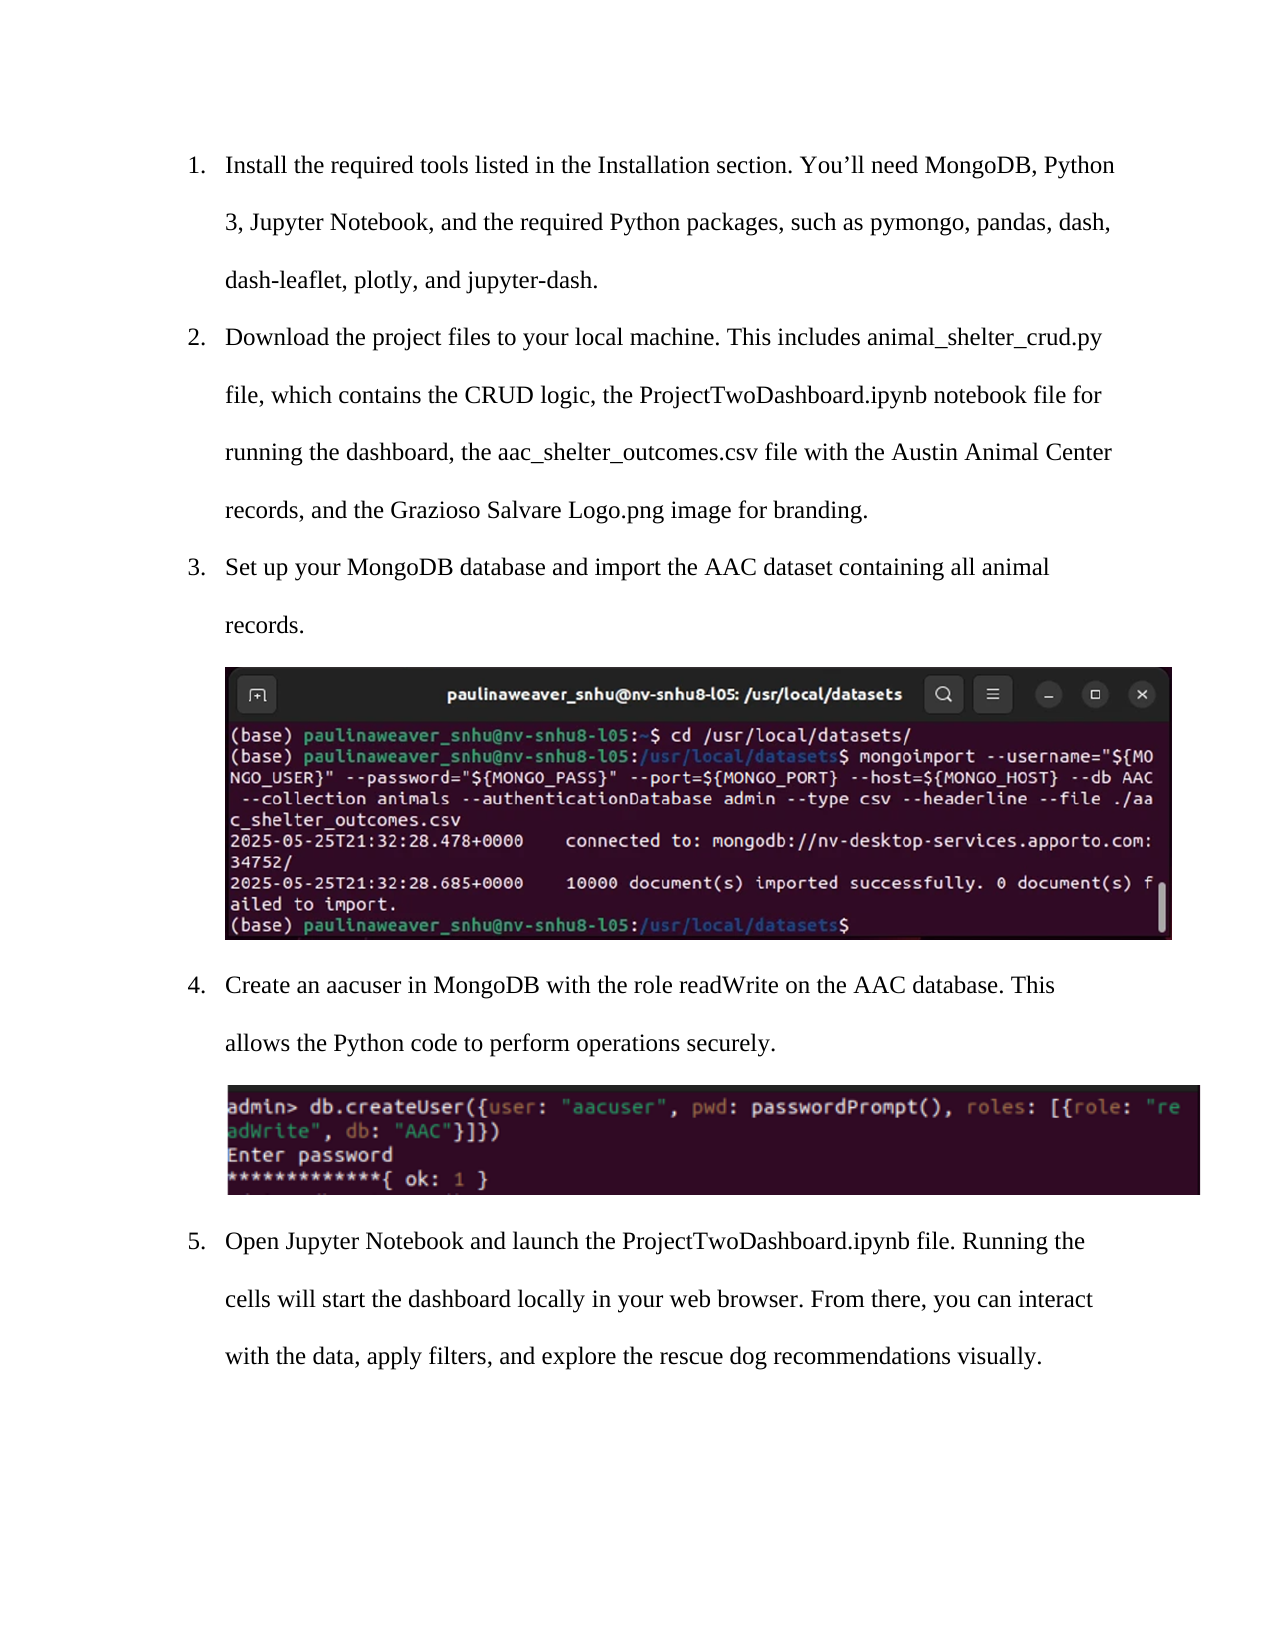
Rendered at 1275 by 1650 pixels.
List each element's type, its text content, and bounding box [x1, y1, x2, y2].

list Download the project files to your local machine. This includes animal_shelter_crud.py file, which contains the CRUD logic, the ProjectTwoDashboard.ipynb notebook file for running the dashboard, the aac_shelter_outcomes.csv file with the Austin Animal Center records, and the Grazioso Salvare Logo.png image for branding. [187, 322, 1125, 524]
picture [225, 667, 1172, 940]
list your MongoDB database and AAC containing all animal records. [187, 552, 1125, 639]
list Open Jupyter Notebook and launch the ProjectTwoDashboard.ipynb file. Running the cells will start the dashboard locally in your web browser. From there, you can interact with the data, apply filters, and explore the rescue dog recommendations visually. [187, 1226, 1125, 1370]
list Create an aacuser in MongoDB with allows the Python code to perform operations securely. [187, 971, 1125, 1057]
picture [225, 1085, 1200, 1195]
list Install the required tools listed in the Installation section. You’ll need MongoDB, Python 3, Jupyter Notebook, and the required Python packages, such as pymongo, pandas, dash, dash-leaflet, plotly, and jupyter-dash. [187, 150, 1125, 294]
